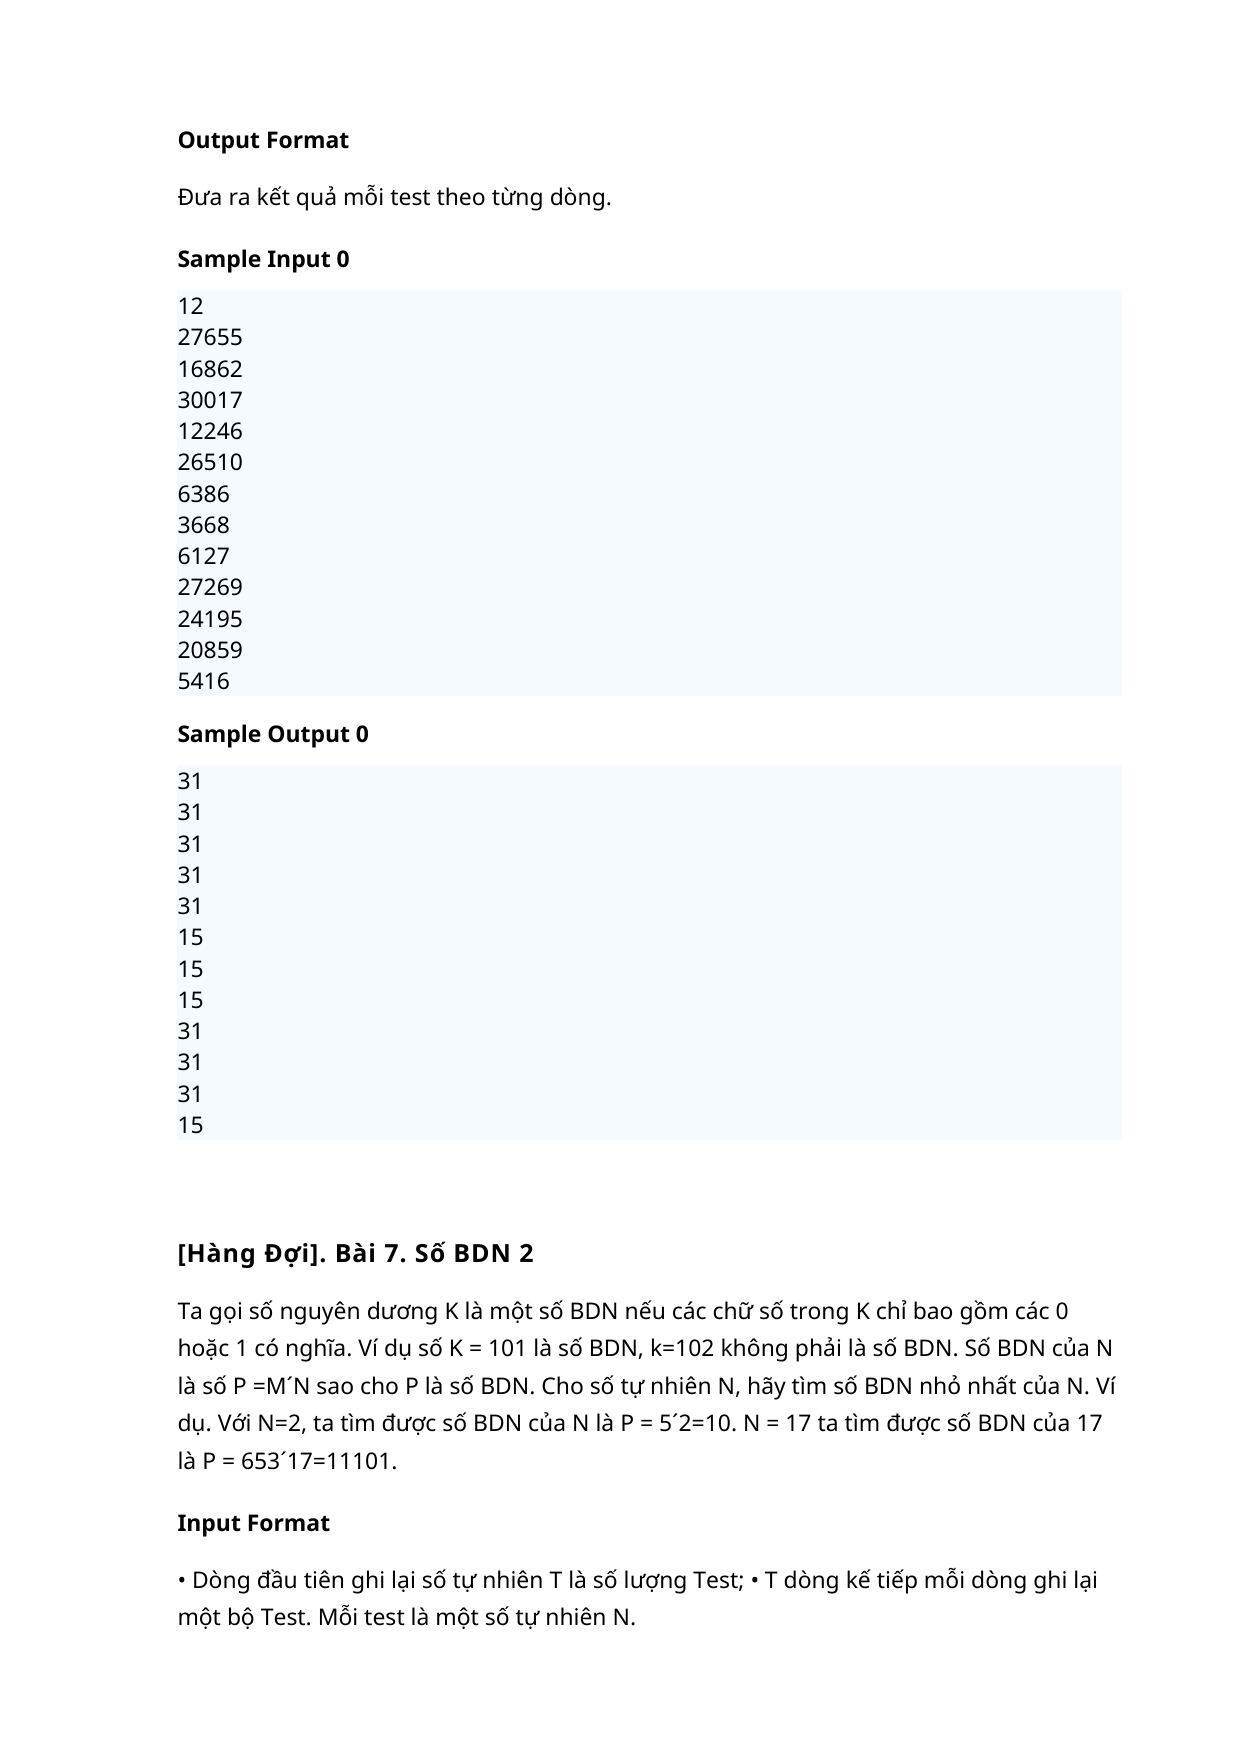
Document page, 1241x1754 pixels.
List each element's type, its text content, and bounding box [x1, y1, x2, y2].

text 31 [177, 827, 1122, 859]
text 15 [177, 1109, 1122, 1140]
text • Dòng đầu tiên ghi lại số tự nhiên T là số lượng Test; • T dòng kế tiếp mỗi dòng ghi lại một bộ Test. Mỗi test là một số tự nhiên N. [177, 1557, 1122, 1632]
text 5416 [177, 665, 1122, 696]
text 6386 [177, 477, 1122, 509]
text 3668 [177, 509, 1122, 540]
text 31 [177, 796, 1122, 827]
text Ta gọi số nguyên dương K là một số BDN nếu các chữ số trong K chỉ bao gồm các 0 hoặc 1 có nghĩa. Ví dụ số K = 101 là số BDN, k=102 không phải là số BDN. Số BDN của N là số P =M´N sao cho P là số BDN. Cho số tự nhiên N, hãy tìm số BDN nhỏ nhất của N. Ví dụ. Với N=2, ta tìm được số BDN của N là P = 5´2=10. N = 17 ta tìm được số BDN của 17 là P = 653´17=11101. [177, 1289, 1122, 1476]
text 16862 [177, 352, 1122, 384]
text 6127 [177, 540, 1122, 571]
text 24195 [177, 602, 1122, 634]
text 27655 [177, 321, 1122, 352]
text 30017 [177, 384, 1122, 415]
text 31 [177, 765, 1122, 796]
text 15 [177, 984, 1122, 1015]
text 31 [177, 1077, 1122, 1109]
text 27269 [177, 571, 1122, 602]
text 31 [177, 1046, 1122, 1077]
text 15 [177, 952, 1122, 984]
text 31 [177, 859, 1122, 890]
text 15 [177, 921, 1122, 952]
text Sample Input 0 [177, 237, 1122, 274]
text Input Format [177, 1501, 1122, 1539]
text 31 [177, 890, 1122, 921]
text Sample Output 0 [177, 712, 1122, 749]
text 12246 [177, 415, 1122, 446]
text [Hàng Đợi]. Bài 7. Số BDN 2 [177, 1236, 1122, 1270]
text Đưa ra kết quả mỗi test theo từng dòng. [177, 174, 1122, 212]
text 31 [177, 1015, 1122, 1046]
text 20859 [177, 634, 1122, 665]
text Output Format [177, 118, 1122, 156]
text 26510 [177, 446, 1122, 477]
text 12 [177, 290, 1122, 321]
